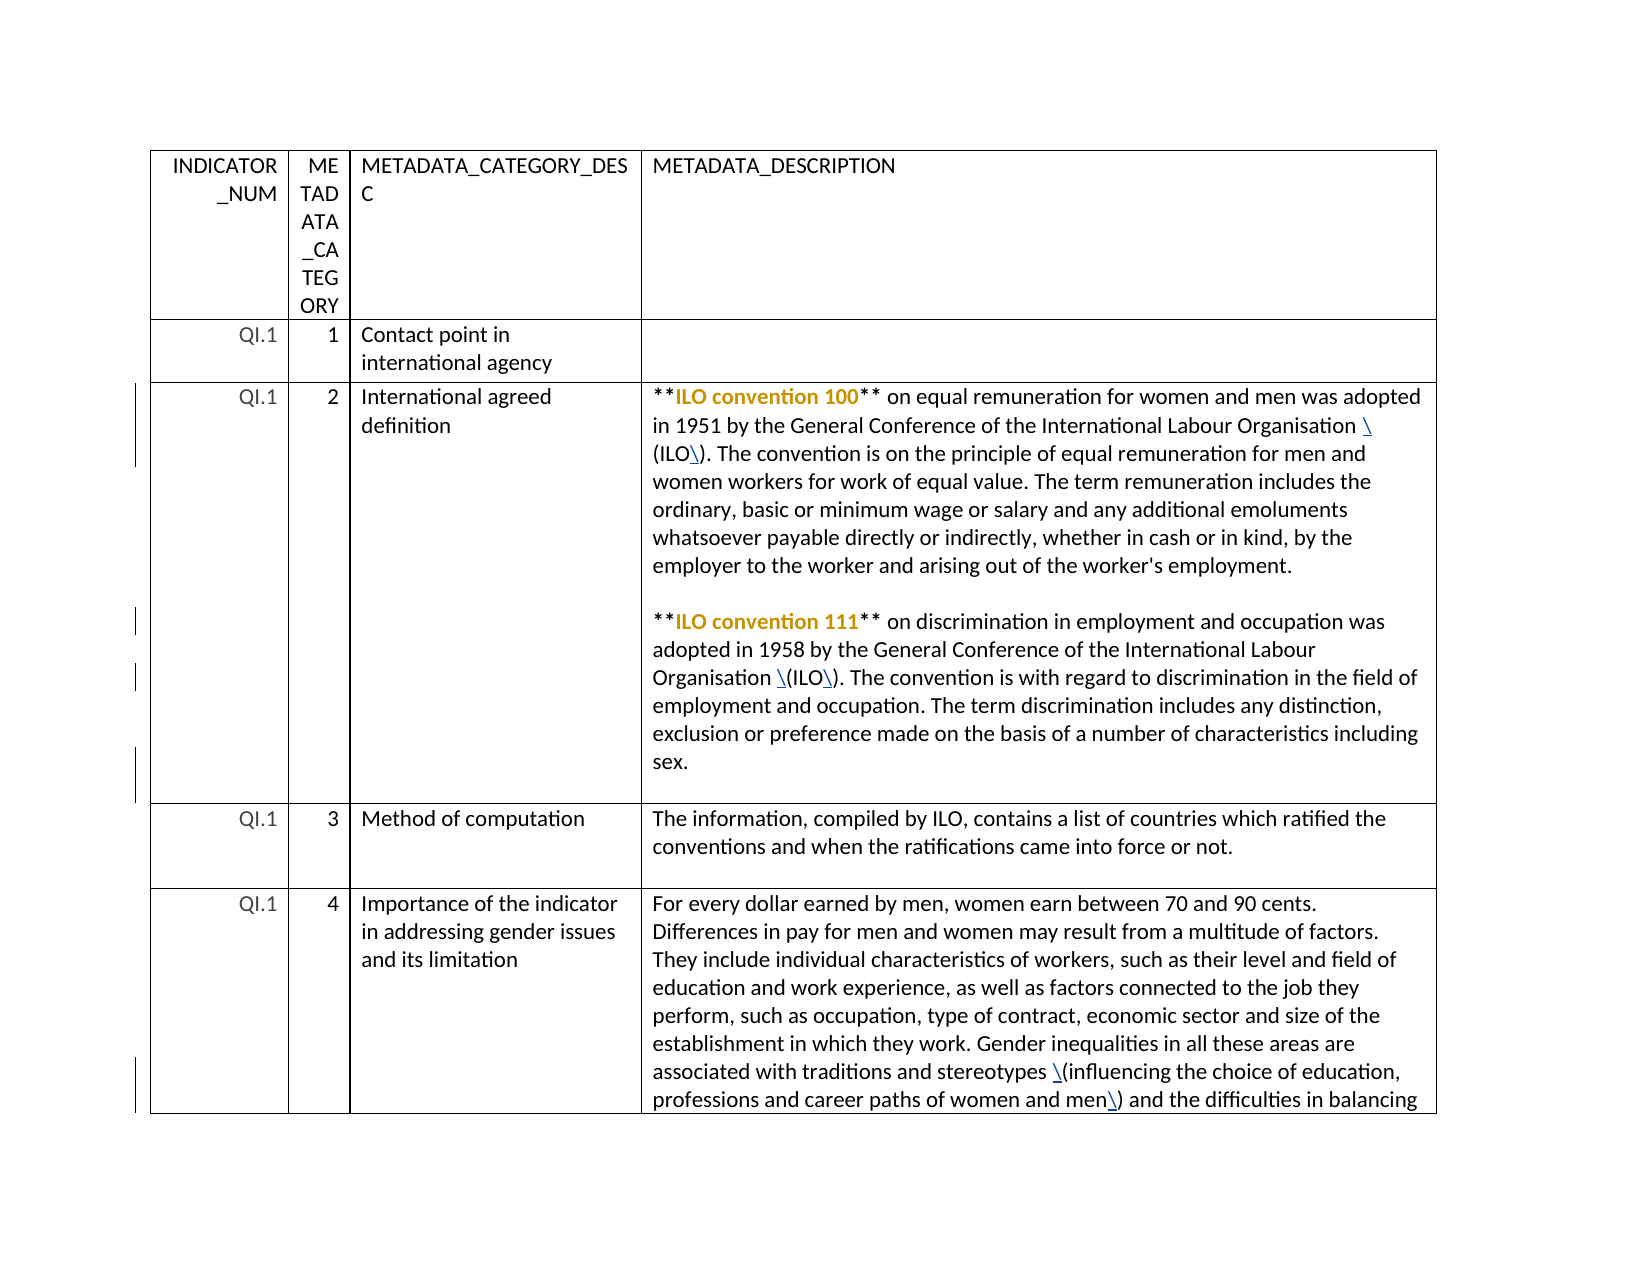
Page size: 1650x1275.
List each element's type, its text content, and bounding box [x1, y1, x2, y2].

table_cell 3 [289, 804, 349, 888]
table_header METADATA_CATEGORY [289, 151, 349, 319]
table_cell International agreed definition [351, 383, 641, 803]
table_cell Method of computation [351, 804, 641, 888]
table_cell QI.1 [151, 383, 288, 803]
table_cell QI.1 [151, 320, 288, 382]
table_header INDICATOR_NUM [151, 151, 288, 319]
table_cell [642, 889, 1436, 1113]
table_cell **ILO convention 100** on equal remuneration for women and men was adopted in 1951 by the General Conference of the International Labour Organisation (ILO). The convention is on the principle of equal remuneration for men and women workers for work of equal value. The term remuneration includes the ordinary, basic or minimum wage or salary and any additional emoluments whatsoever payable directly or indirectly, whether in cash or in kind, by the employer to the worker and arising out of the worker's employment. **ILO convention 111** on discrimination in employment and occupation was adopted in 1958 by the General Conference of the International Labour Organisation (ILO). The convention is with regard to discrimination in the field of employment and occupation. The term discrimination includes any distinction, exclusion or preference made on the basis of a number of characteristics including sex. [642, 383, 1436, 803]
table_header METADATA_DESCRIPTION [642, 151, 1436, 319]
table_cell 1 [289, 320, 349, 382]
table_cell [642, 320, 1436, 382]
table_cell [351, 889, 641, 1113]
table_cell 2 [289, 383, 349, 803]
table_cell The information, compiled by ILO, contains a list of countries which ratified the conventions and when the ratifications came into force or not. [642, 804, 1436, 888]
table_cell Contact point in international agency [351, 320, 641, 382]
table_header METADATA_CATEGORY_DESC [351, 151, 641, 319]
table_cell QI.1 [151, 804, 288, 888]
table_cell 4 [289, 889, 349, 1113]
table_cell QI.1 [151, 889, 288, 1113]
